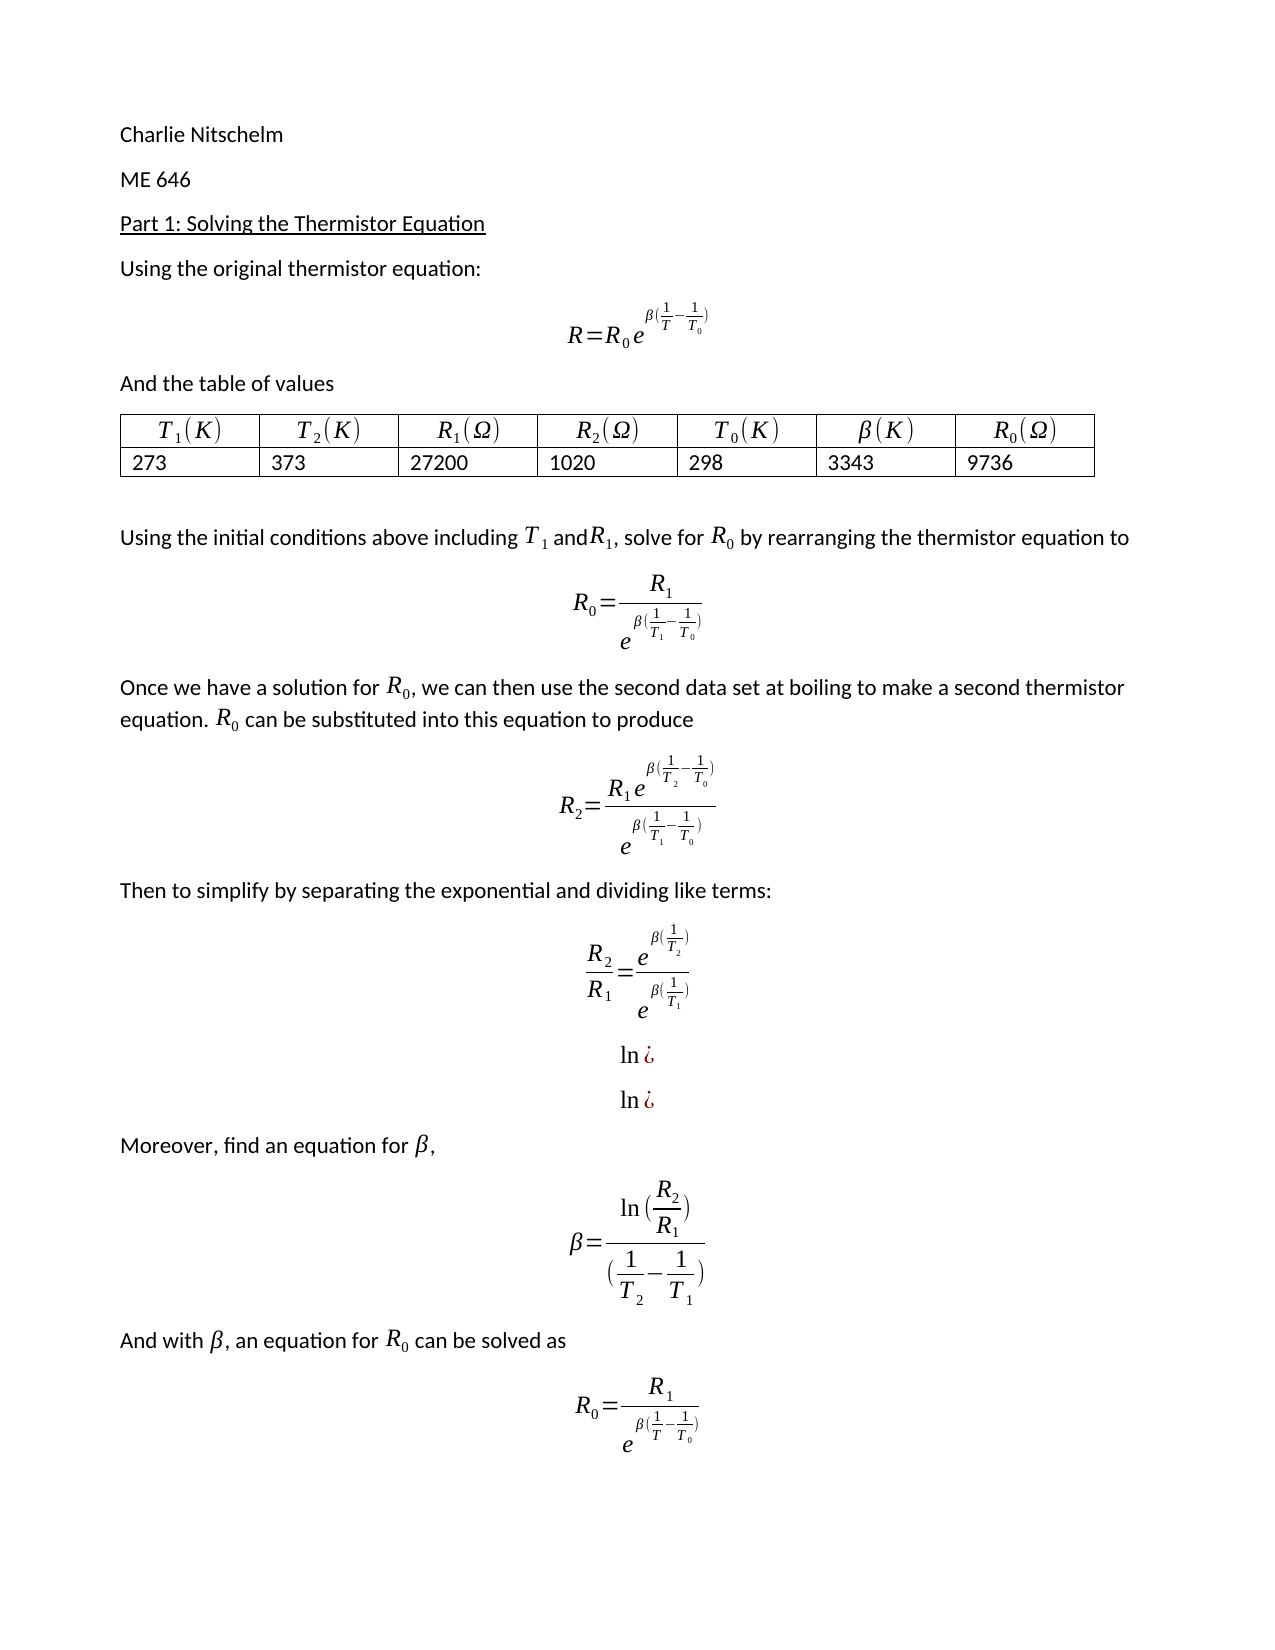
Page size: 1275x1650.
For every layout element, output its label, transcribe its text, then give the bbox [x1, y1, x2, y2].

table_cell 9736 [956, 448, 1094, 476]
table_header [121, 415, 259, 447]
text Then to simplify by separating the exponential and dividing like terms: [120, 876, 1155, 904]
table_cell 373 [260, 448, 398, 476]
table_cell 27200 [399, 448, 537, 476]
table_header [260, 415, 398, 447]
text And with , an equation for can be solved as [120, 1325, 1155, 1356]
text Once we have a solution for , we can then use the second data set at boiling to make a second thermistor equation. can be substituted into this equation to produce [120, 672, 1155, 734]
text And the table of values [120, 369, 1155, 397]
table_header [817, 415, 955, 447]
table_header [399, 415, 537, 447]
table_header [956, 415, 1094, 447]
text Part 1: Solving the Thermistor Equation [120, 209, 1155, 237]
table_cell 3343 [817, 448, 955, 476]
table_header [538, 415, 677, 447]
text Using the initial conditions above including and, solve for by rearranging the thermistor equation to [120, 522, 1155, 553]
table_cell 1020 [538, 448, 677, 476]
text Charlie Nitschelm [120, 120, 1155, 148]
text Using the original thermistor equation: [120, 254, 1155, 282]
table_cell 273 [121, 448, 259, 476]
table_cell 298 [678, 448, 816, 476]
text Moreover, find an equation for , [120, 1131, 1155, 1159]
text ME 646 [120, 165, 1155, 193]
table_header [678, 415, 816, 447]
